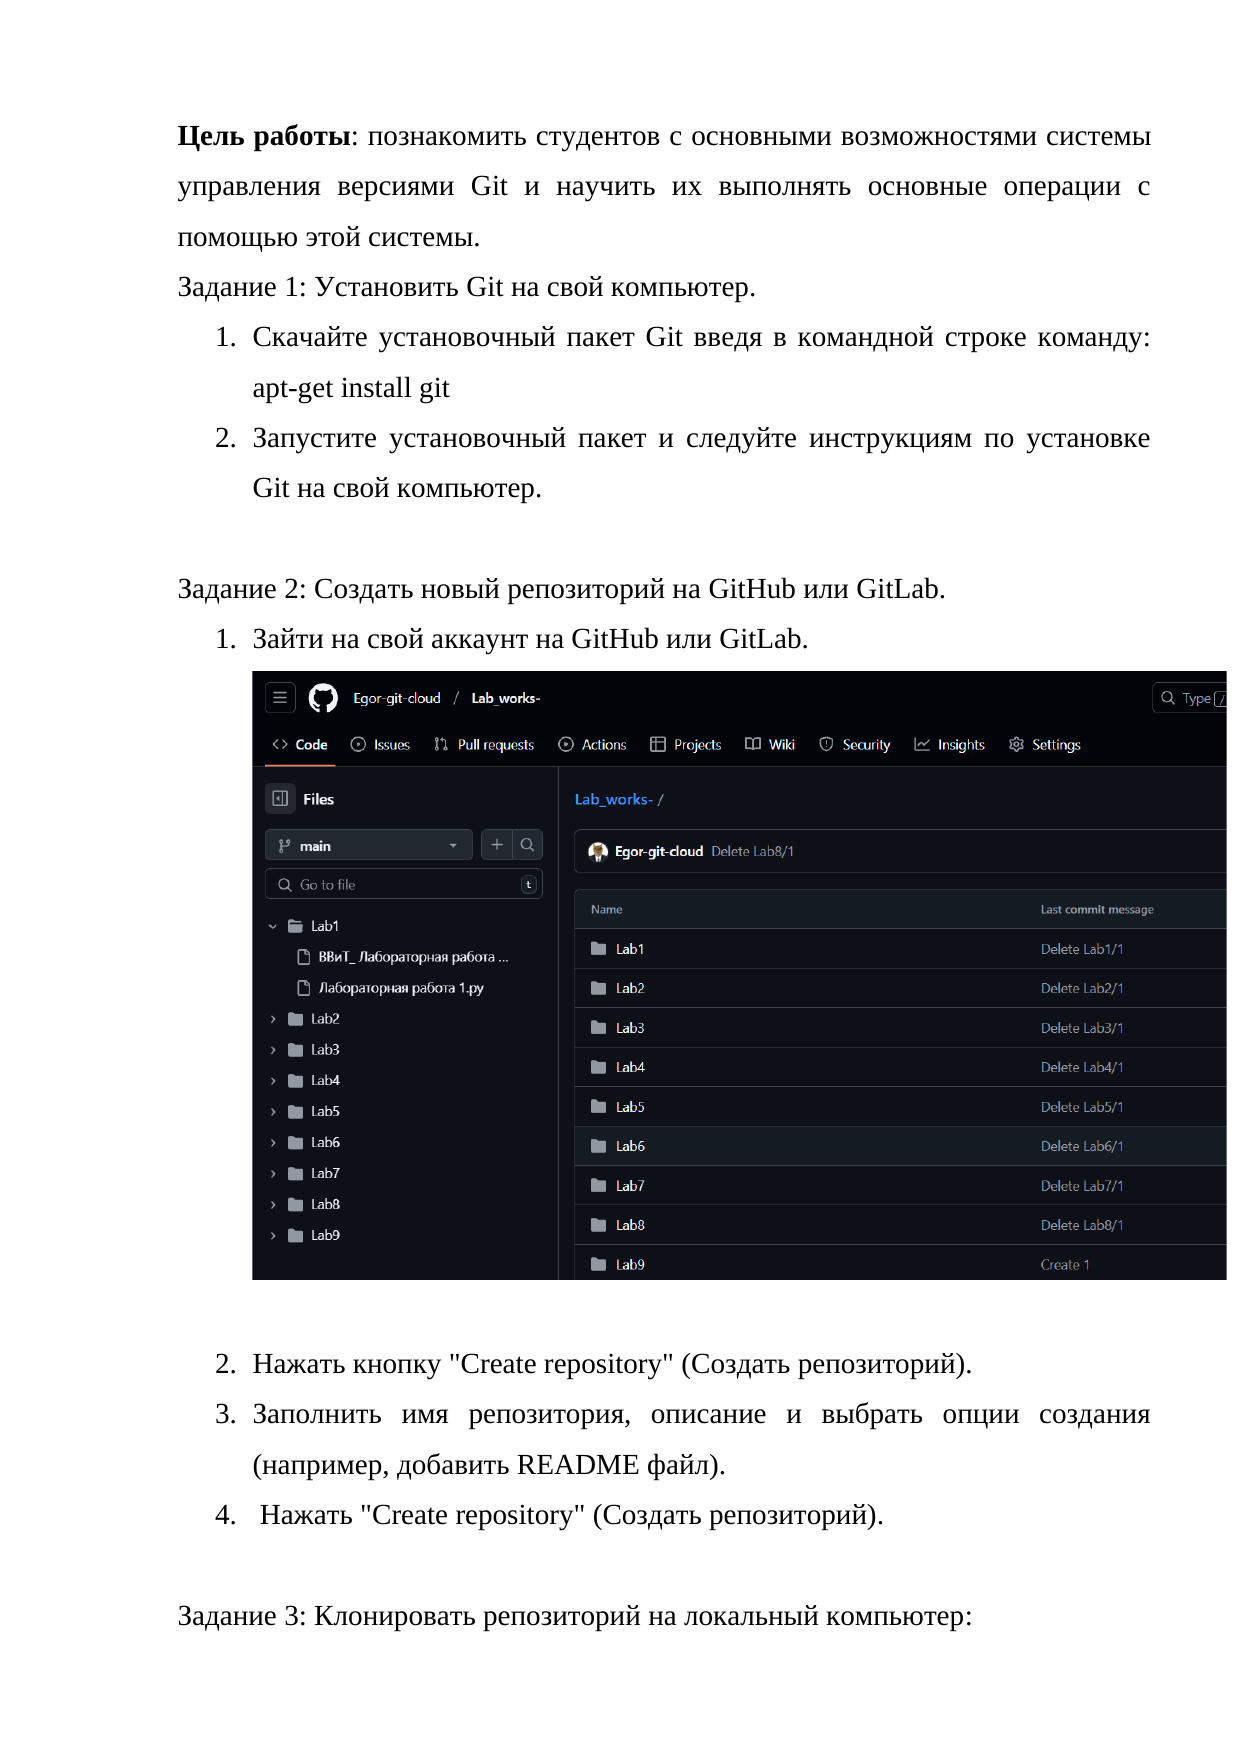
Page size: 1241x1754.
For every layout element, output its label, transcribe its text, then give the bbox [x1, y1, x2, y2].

list Нажать "Create repository" (Создать репозиторий). [215, 1497, 1152, 1531]
text Задание 1: Установить Git на свой компьютер. [177, 269, 1152, 303]
list Скачайте установочный пакет Git введя в командной строке команду: apt-get install git [215, 319, 1152, 403]
list Запустите установочный пакет и следуйте инструкциям по установке Git на свой компьютер. [215, 420, 1152, 504]
list Заполнить имя репозитория, описание и выбрать опции создания (например, добавить README файл). [215, 1397, 1152, 1481]
text Задание 3: Клонировать репозиторий на локальный компьютер: [177, 1598, 1152, 1631]
text Задание 2: Создать новый репозиторий на GitHub или GitLab. [177, 571, 1152, 604]
list Нажать кнопку "Create repository" (Создать репозиторий). [215, 1346, 1152, 1380]
list Зайти на свой аккаунт на GitHub или GitLab. [215, 621, 1152, 655]
picture [252, 671, 1227, 1280]
text Цель работы: познакомить студентов с основными возможностями системы управления версиями Git и научить их выполнять основные операции с помощью этой системы. [177, 118, 1152, 252]
